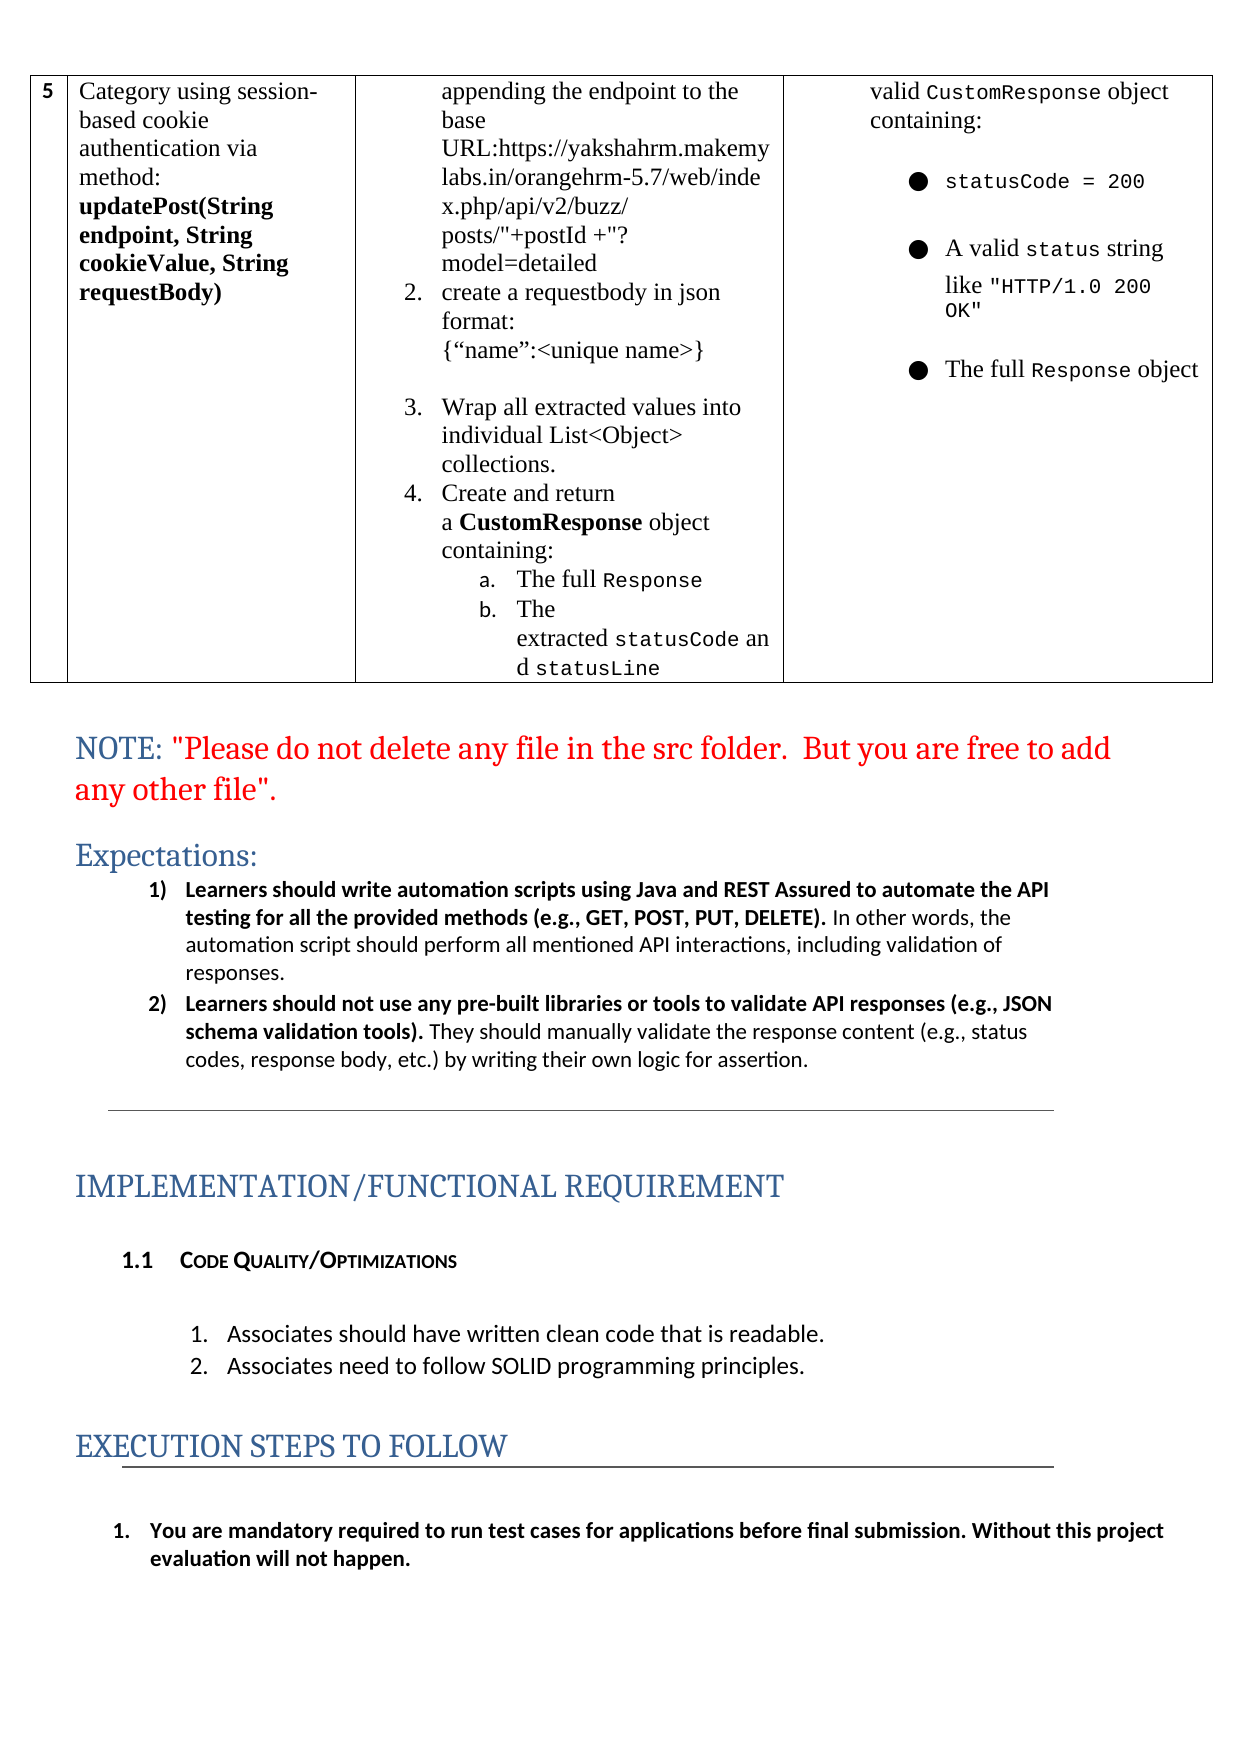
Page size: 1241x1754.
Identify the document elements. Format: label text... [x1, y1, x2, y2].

text EXECUTION STEPS TO FOLLOW [75, 1428, 1149, 1466]
text Expectations: [75, 837, 1149, 875]
text 1.1 CODE QUALITY/OPTIMIZATIONS [75, 1244, 1165, 1274]
text NOTE: "Please do not delete any file in the src folder. But you are free to add any other file". [75, 730, 1165, 809]
list You are mandatory required to run test cases for applications before final submission. Without this project evaluation will not happen. [112, 1516, 1165, 1572]
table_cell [68, 76, 355, 682]
list Learners should not use any pre-built libraries or tools to validate API responses (e.g., JSON schema validation tools). They should manually validate the response content (e.g., status codes, response body, etc.) by writing their own logic for assertion. [148, 990, 1062, 1073]
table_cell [356, 76, 783, 682]
text IMPLEMENTATION/FUNCTIONAL REQUIREMENT [75, 1168, 1149, 1206]
list Learners should write automation scripts using Java and REST Assured to automate the API testing for all the provided methods (e.g., GET, POST, PUT, DELETE). In other words, the automation script should perform all mentioned API interactions, including validation of responses. [148, 875, 1062, 986]
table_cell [784, 76, 1212, 682]
list Associates should have written clean code that is readable. [189, 1318, 1165, 1349]
list Associates need to follow SOLID programming principles. [189, 1350, 1165, 1381]
table_cell 15 [31, 76, 67, 682]
